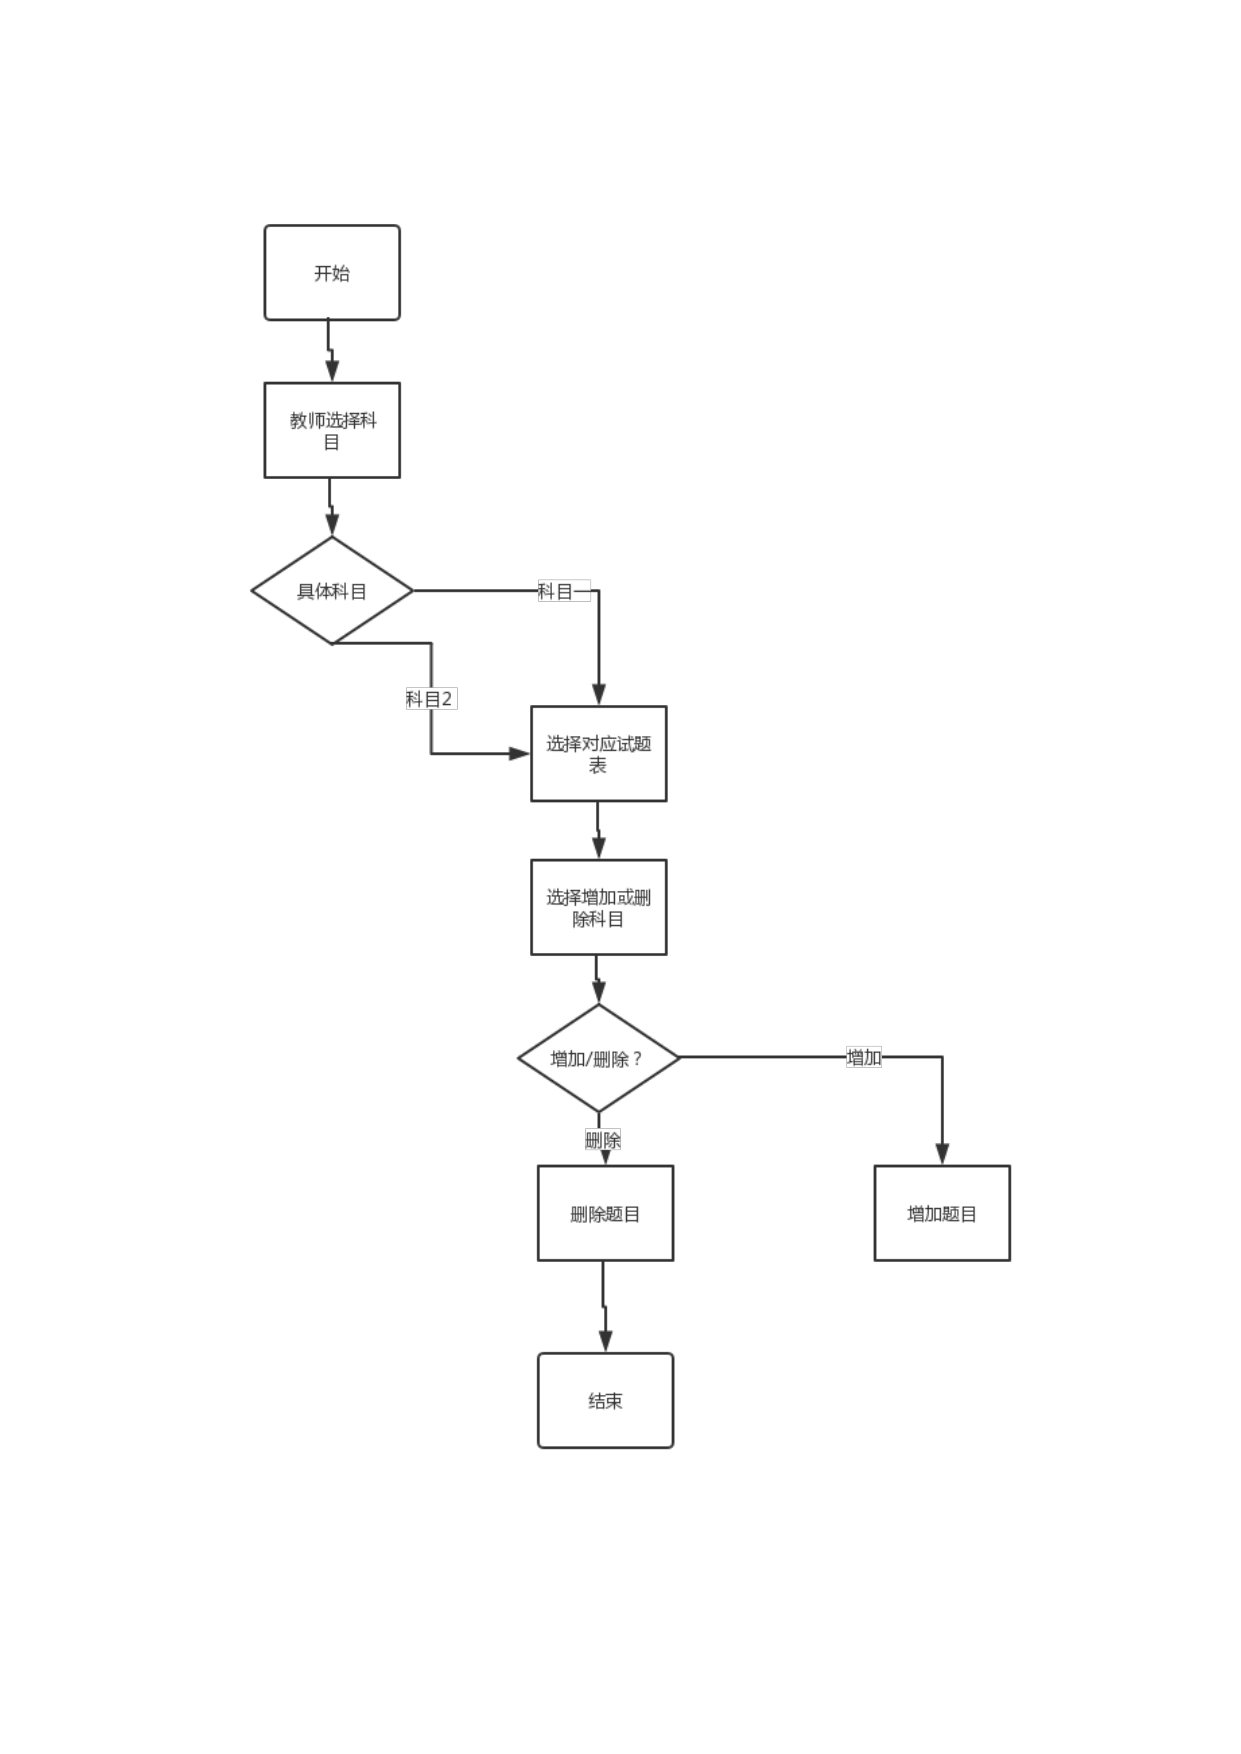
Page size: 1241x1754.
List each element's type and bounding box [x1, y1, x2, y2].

picture [187, 162, 1053, 1491]
